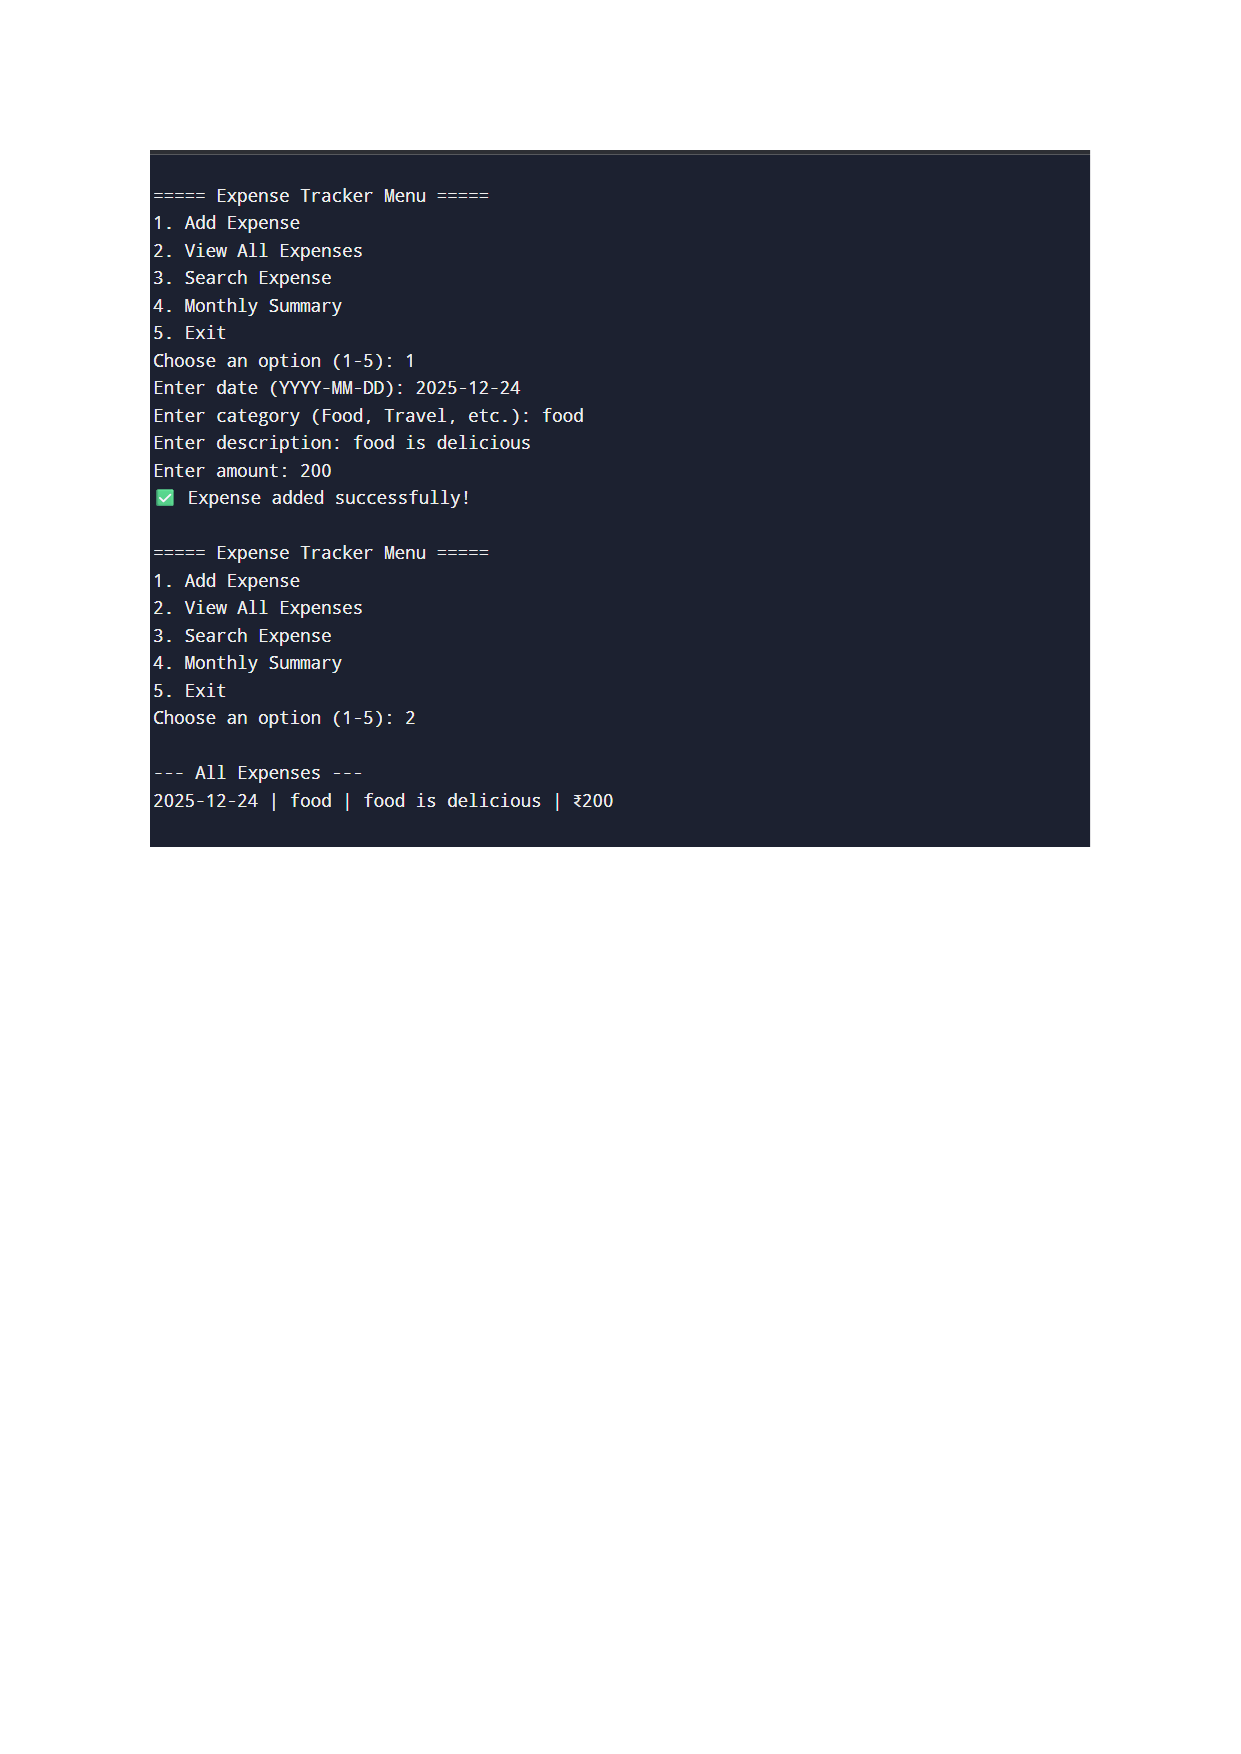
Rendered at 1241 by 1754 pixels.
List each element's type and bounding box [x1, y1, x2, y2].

picture [150, 150, 1091, 847]
